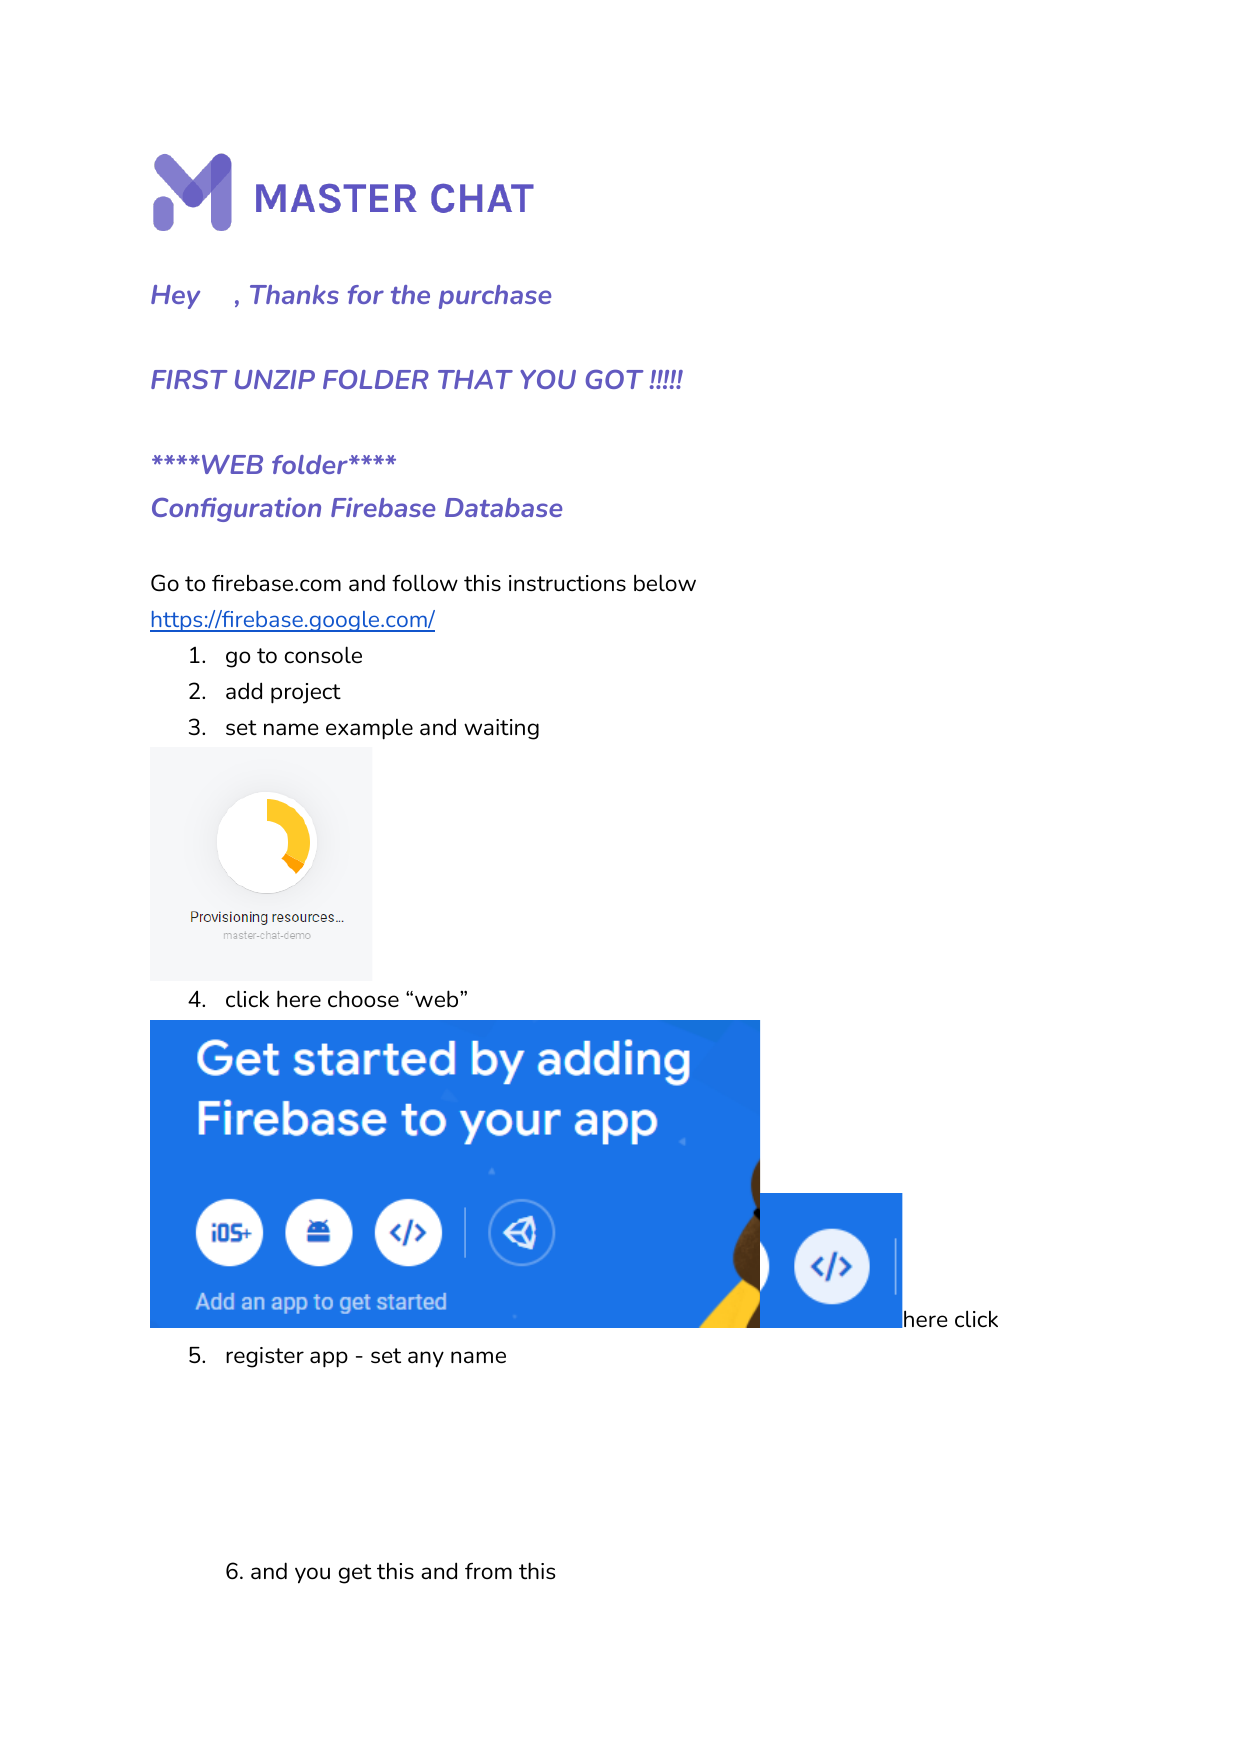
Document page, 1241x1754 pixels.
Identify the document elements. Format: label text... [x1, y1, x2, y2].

list register app - set any name [187, 1340, 1090, 1372]
text FIRST UNZIP FOLDER THAT YOU GOT !!!!! [150, 362, 1090, 399]
text Hey 👋👋, Thanks for the purchase [150, 277, 1090, 314]
picture [150, 150, 539, 231]
picture [150, 1020, 903, 1328]
text ****WEB folder**** [150, 447, 1090, 484]
list add project [187, 676, 1090, 707]
list go to console [187, 640, 1090, 671]
list click here choose “web” [187, 984, 1090, 1016]
text https://firebase.google.com/ [150, 604, 1090, 635]
text Go to firebase.com and follow this instructions below [150, 568, 1090, 599]
picture [150, 747, 373, 981]
text Configuration Firebase Database [150, 490, 1090, 527]
text 6. and you get this and from this [225, 1556, 1090, 1587]
list set name example and waiting [187, 712, 1090, 743]
